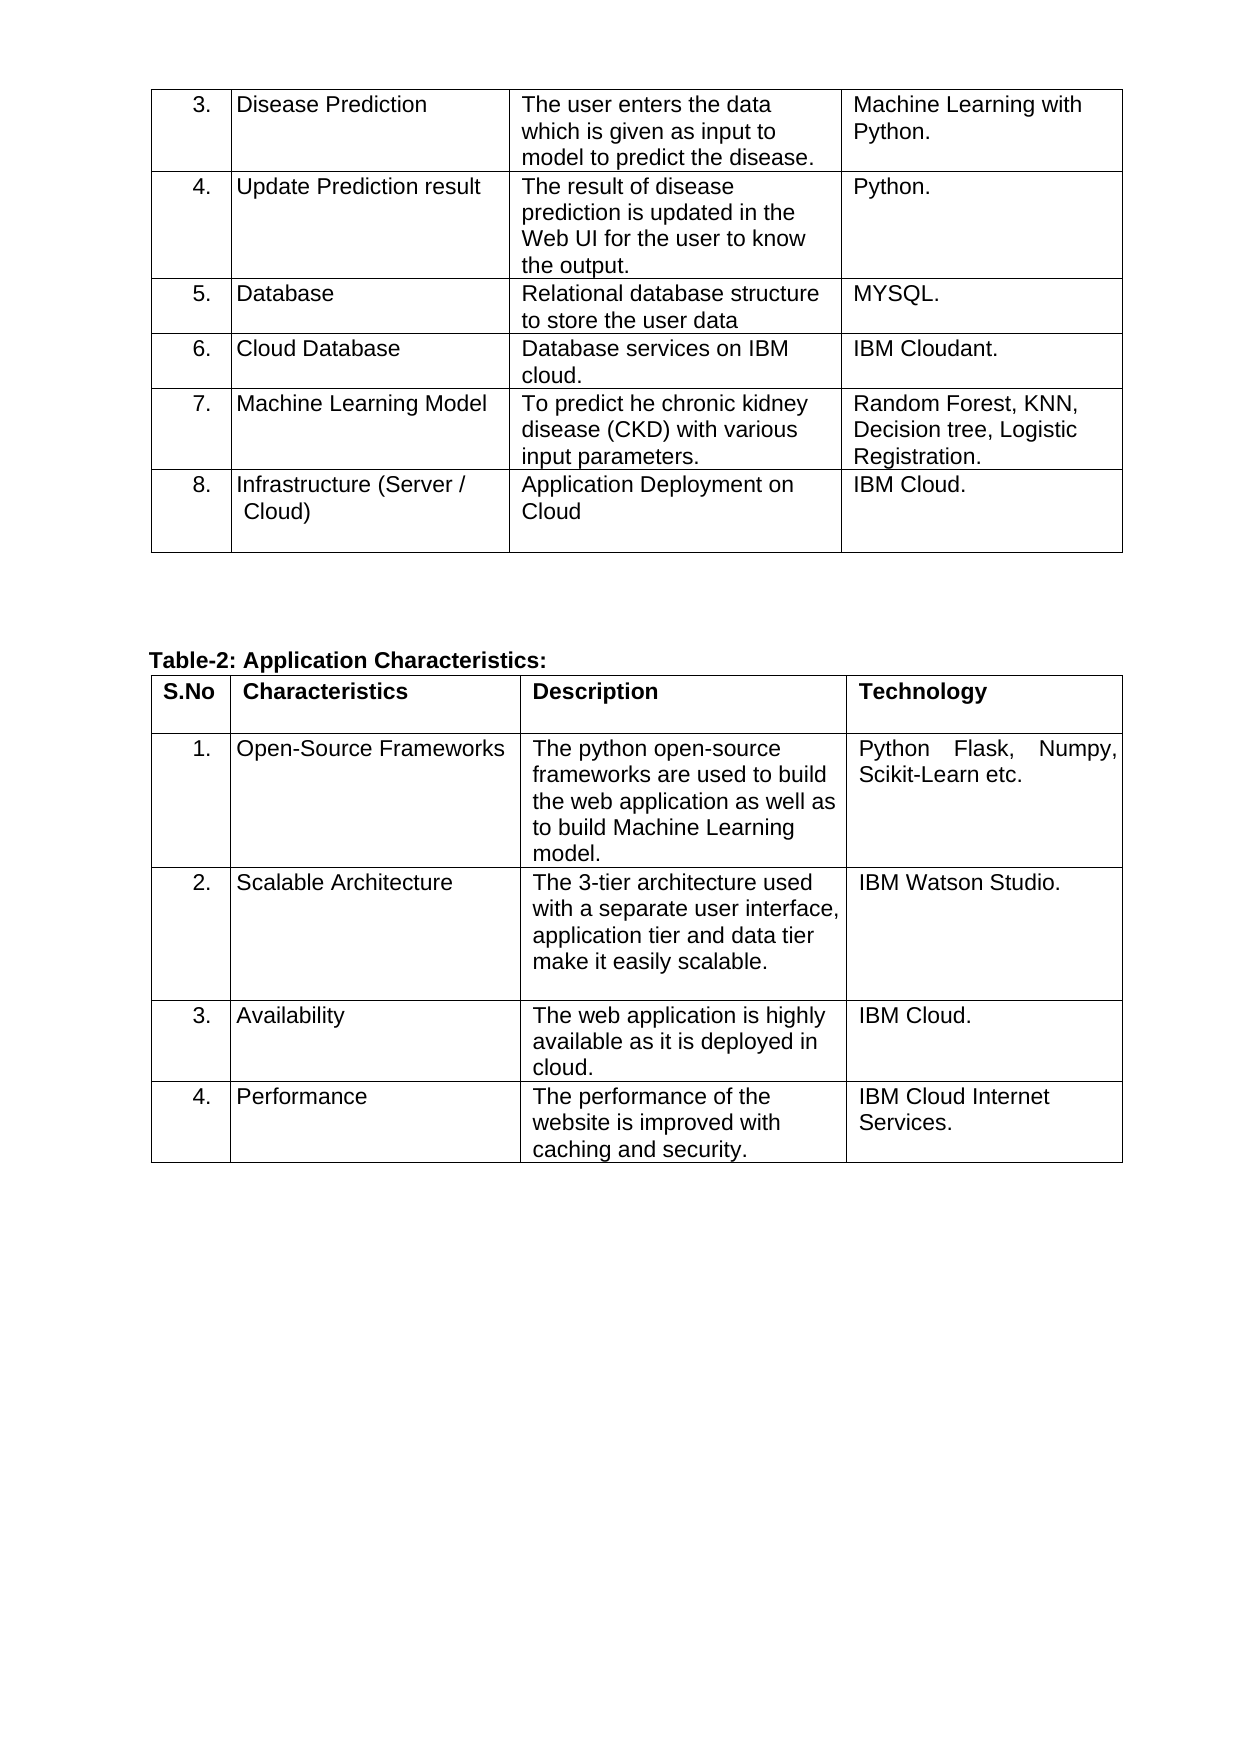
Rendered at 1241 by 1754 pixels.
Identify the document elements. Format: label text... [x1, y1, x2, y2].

table_cell 4. [152, 172, 231, 278]
table_header Description [521, 676, 846, 733]
table_header S.No [152, 676, 230, 733]
table_cell Scalable Architecture [231, 868, 520, 999]
table_cell 5. [152, 279, 231, 333]
table_header Disease Prediction [232, 90, 509, 171]
table_header Characteristics [231, 676, 520, 733]
table_cell IBM Cloudant. [842, 334, 1122, 388]
table_cell The 3-tier architecture used with a separate user interface, application tier and data tier make it easily scalable. [521, 868, 846, 999]
table_cell Open-Source Frameworks [231, 734, 520, 867]
table_cell Update Prediction result [232, 172, 509, 278]
table_cell Machine Learning Model [232, 389, 509, 469]
table_cell Database services on IBM cloud. [510, 334, 841, 388]
table_cell The python open-source frameworks are used to build the web application as well as to build Machine Learning model. [521, 734, 846, 867]
table_cell 4. [152, 1082, 230, 1162]
table_cell MYSQL. [842, 279, 1122, 333]
table_cell IBM Cloud. [847, 1001, 1122, 1081]
table_cell IBM Cloud. [842, 470, 1122, 552]
table_cell 3. [152, 1001, 230, 1081]
table_header The user enters the data which is given as input to model to predict the disease. [510, 90, 841, 171]
table_cell Python Flask, Numpy, Scikit-Learn etc. [847, 734, 1122, 867]
table_cell 1. [152, 734, 230, 867]
table_cell Random Forest, KNN, Decision tree, Logistic Registration. [842, 389, 1122, 469]
table_cell Database [232, 279, 509, 333]
table_cell Relational database structure to store the user data [510, 279, 841, 333]
table_header Machine Learning with Python. [842, 90, 1122, 171]
table_cell 8. [152, 470, 231, 552]
table_cell IBM Cloud Internet Services. [847, 1082, 1122, 1162]
text Table-2: Application Characteristics: [148, 647, 1216, 673]
table_cell 7. [152, 389, 231, 469]
table_cell To predict he chronic kidney disease (CKD) with various input parameters. [510, 389, 841, 469]
table_cell Cloud Database [232, 334, 509, 388]
table_header 3. [152, 90, 231, 171]
table_cell Availability [231, 1001, 520, 1081]
table_cell Python. [842, 172, 1122, 278]
table_cell 2. [152, 868, 230, 999]
table_cell Performance [231, 1082, 520, 1162]
table_cell Application Deployment on Cloud [510, 470, 841, 552]
table_cell The performance of the website is improved with caching and security. [521, 1082, 846, 1162]
table_cell The result of disease prediction is updated in the Web UI for the user to know the output. [510, 172, 841, 278]
table_header Technology [847, 676, 1122, 733]
table_cell 6. [152, 334, 231, 388]
table_cell IBM Watson Studio. [847, 868, 1122, 999]
table_cell Infrastructure (Server / Cloud) [232, 470, 509, 552]
table_cell The web application is highly available as it is deployed in cloud. [521, 1001, 846, 1081]
